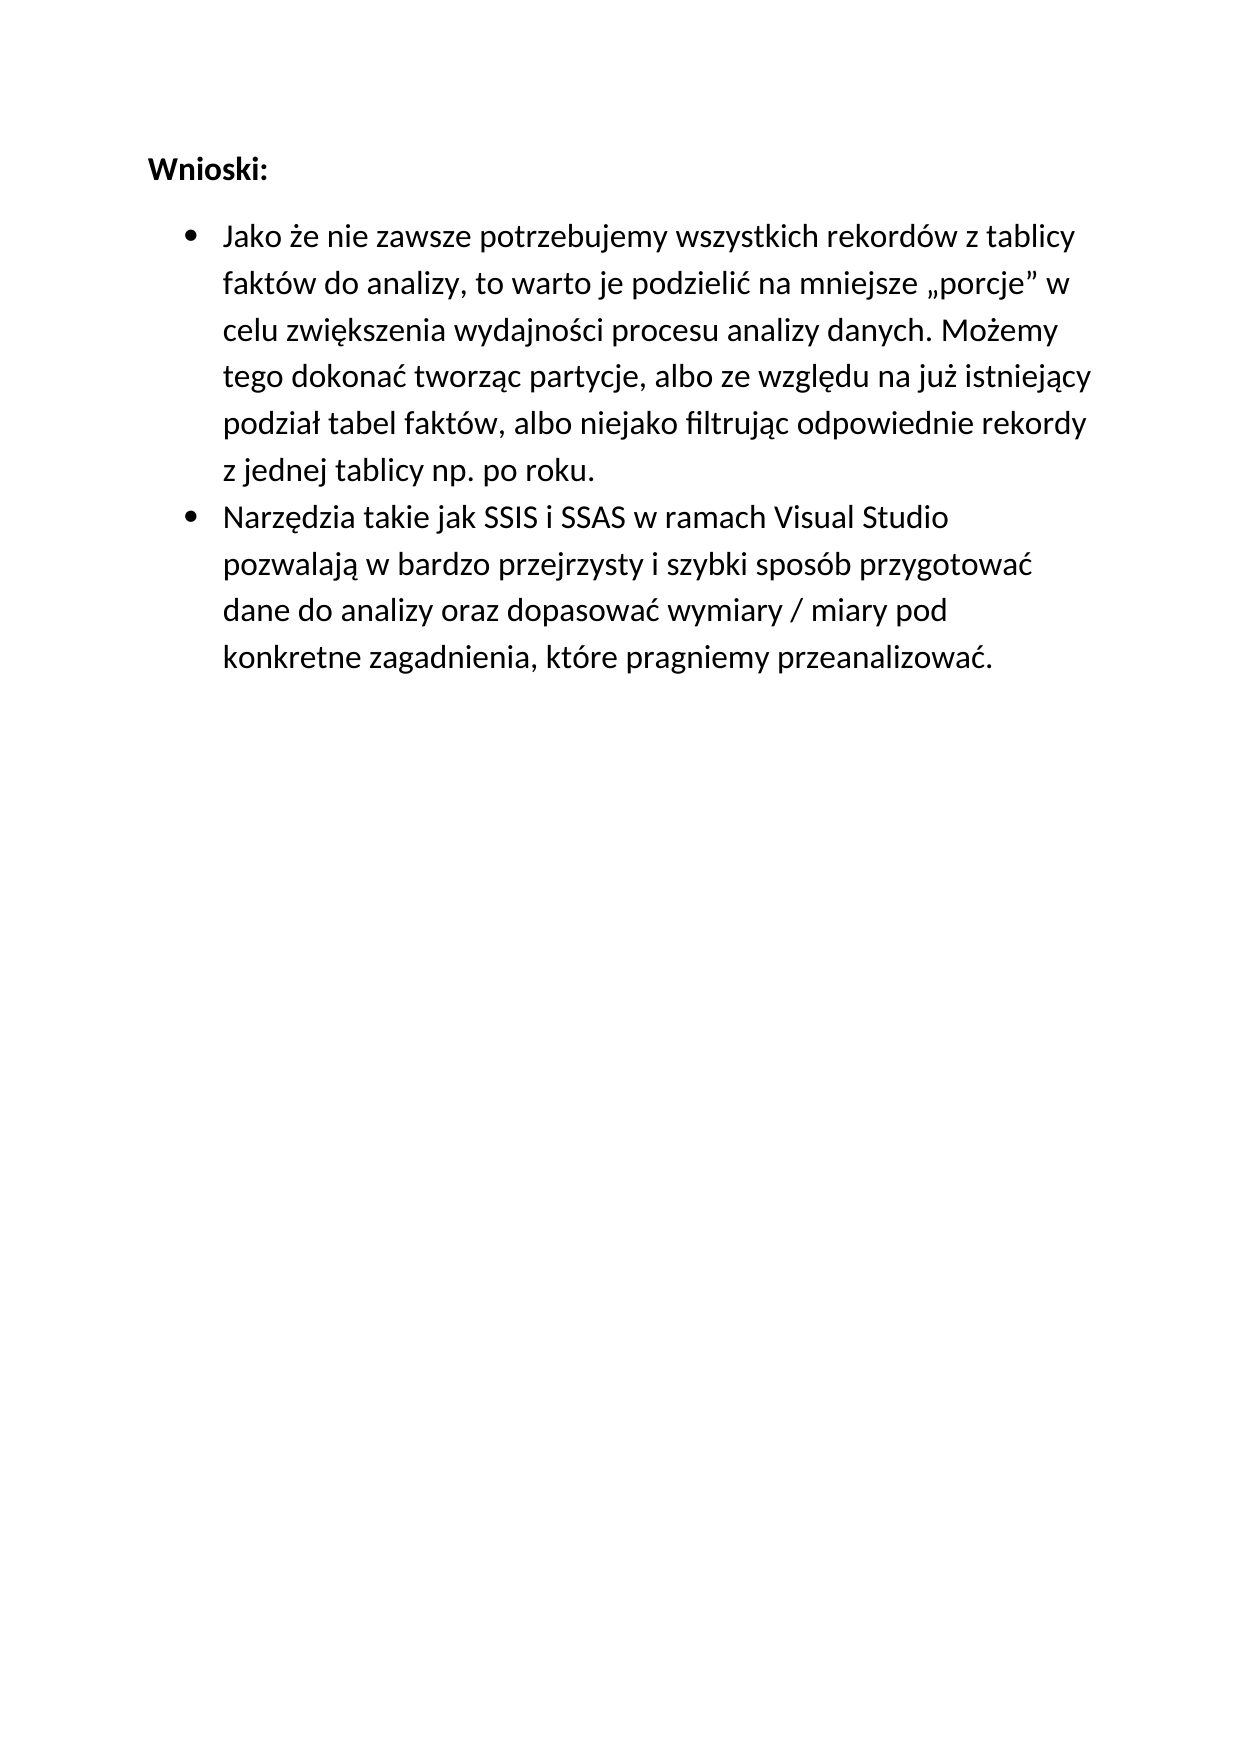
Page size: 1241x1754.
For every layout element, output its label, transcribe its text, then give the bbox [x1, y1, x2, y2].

list Jako że nie zawsze potrzebujemy wszystkich rekordów z tablicy faktów do analizy, to warto je podzielić na mniejsze „porcje” w celu zwiększenia wydajności procesu analizy danych. Możemy tego dokonać tworząc partycje, albo ze względu na już istniejący podział tabel faktów, albo niejako filtrując odpowiednie rekordy z jednej tablicy np. po roku. [185, 215, 1093, 490]
text Wnioski: [148, 148, 1093, 188]
list Narzędzia takie jak SSIS i SSAS w ramach Visual Studio pozwalają w bardzo przejrzysty i szybki sposób przygotować dane do analizy oraz dopasować wymiary / miary pod konkretne zagadnienia, które pragniemy przeanalizować. [185, 496, 1093, 677]
